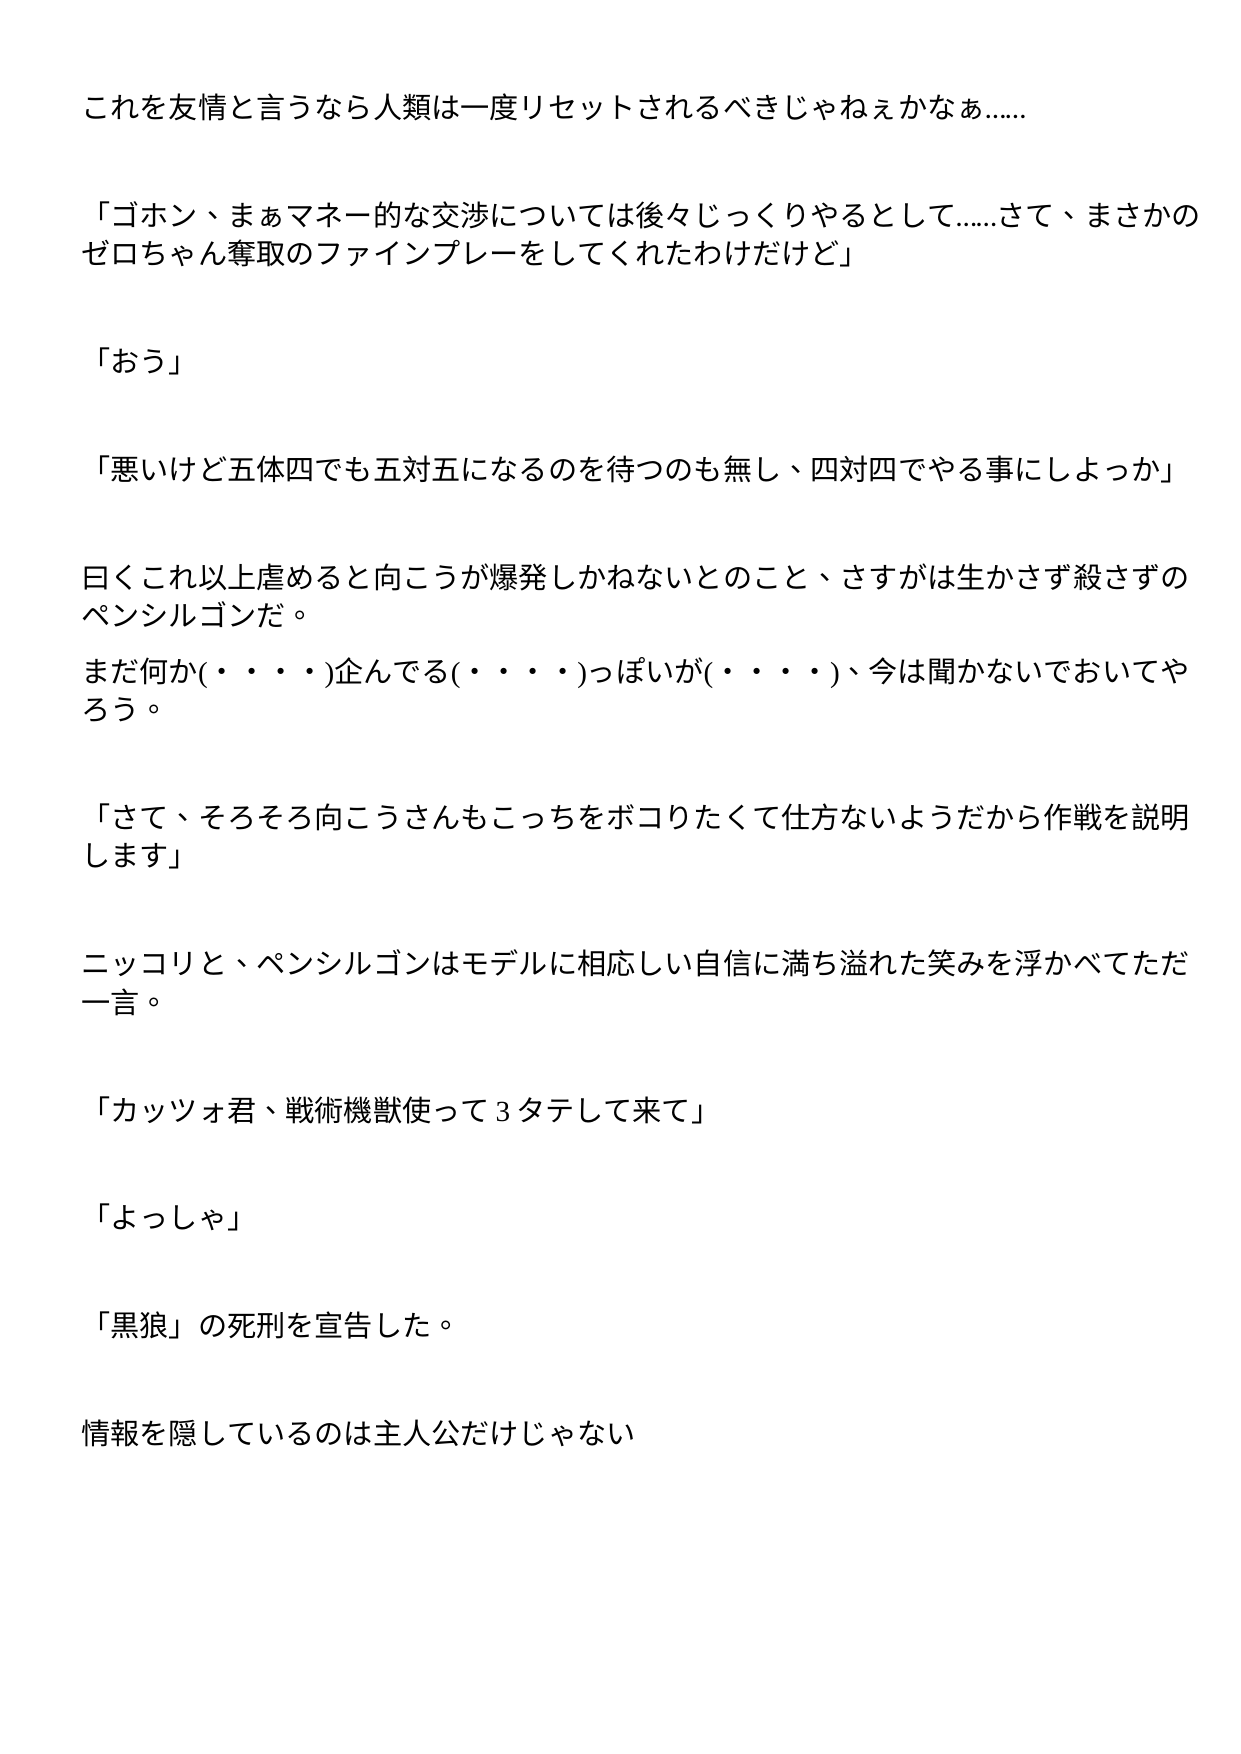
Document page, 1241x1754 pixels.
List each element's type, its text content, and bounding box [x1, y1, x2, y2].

text ニッコリと、ペンシルゴンはモデルに相応しい自信に満ち溢れた笑みを浮かべてただ一言。 [81, 946, 1215, 1020]
text 「悪いけど五体四でも五対五になるのを待つのも無し、四対四でやる事にしよっか」 [81, 452, 1215, 488]
text 「さて、そろそろ向こうさんもこっちをボコりたくて仕方ないようだから作戦を説明します」 [81, 800, 1215, 874]
text 曰くこれ以上虐めると向こうが爆発しかねないとのこと、さすがは生かさず殺さずのペンシルゴンだ。 [81, 560, 1215, 634]
text 「おう」 [81, 344, 1215, 380]
text 情報を隠しているのは主人公だけじゃない [81, 1416, 1215, 1452]
text 「よっしゃ」 [81, 1201, 1215, 1236]
text 「黒狼」の死刑を宣告した。 [81, 1308, 1215, 1344]
text 「ゴホン、まぁマネー的な交渉については後々じっくりやるとして……さて、まさかのゼロちゃん奪取のファインプレーをしてくれたわけだけど」 [81, 198, 1215, 272]
text まだ何か(・・・・)企んでる(・・・・)っぽいが(・・・・)、今は聞かないでおいてやろう。 [81, 654, 1215, 728]
text 「カッツォ君、戦術機獣使って3タテして来て」 [81, 1093, 1215, 1128]
text これを友情と言うなら人類は一度リセットされるべきじゃねぇかなぁ…… [81, 90, 1215, 126]
